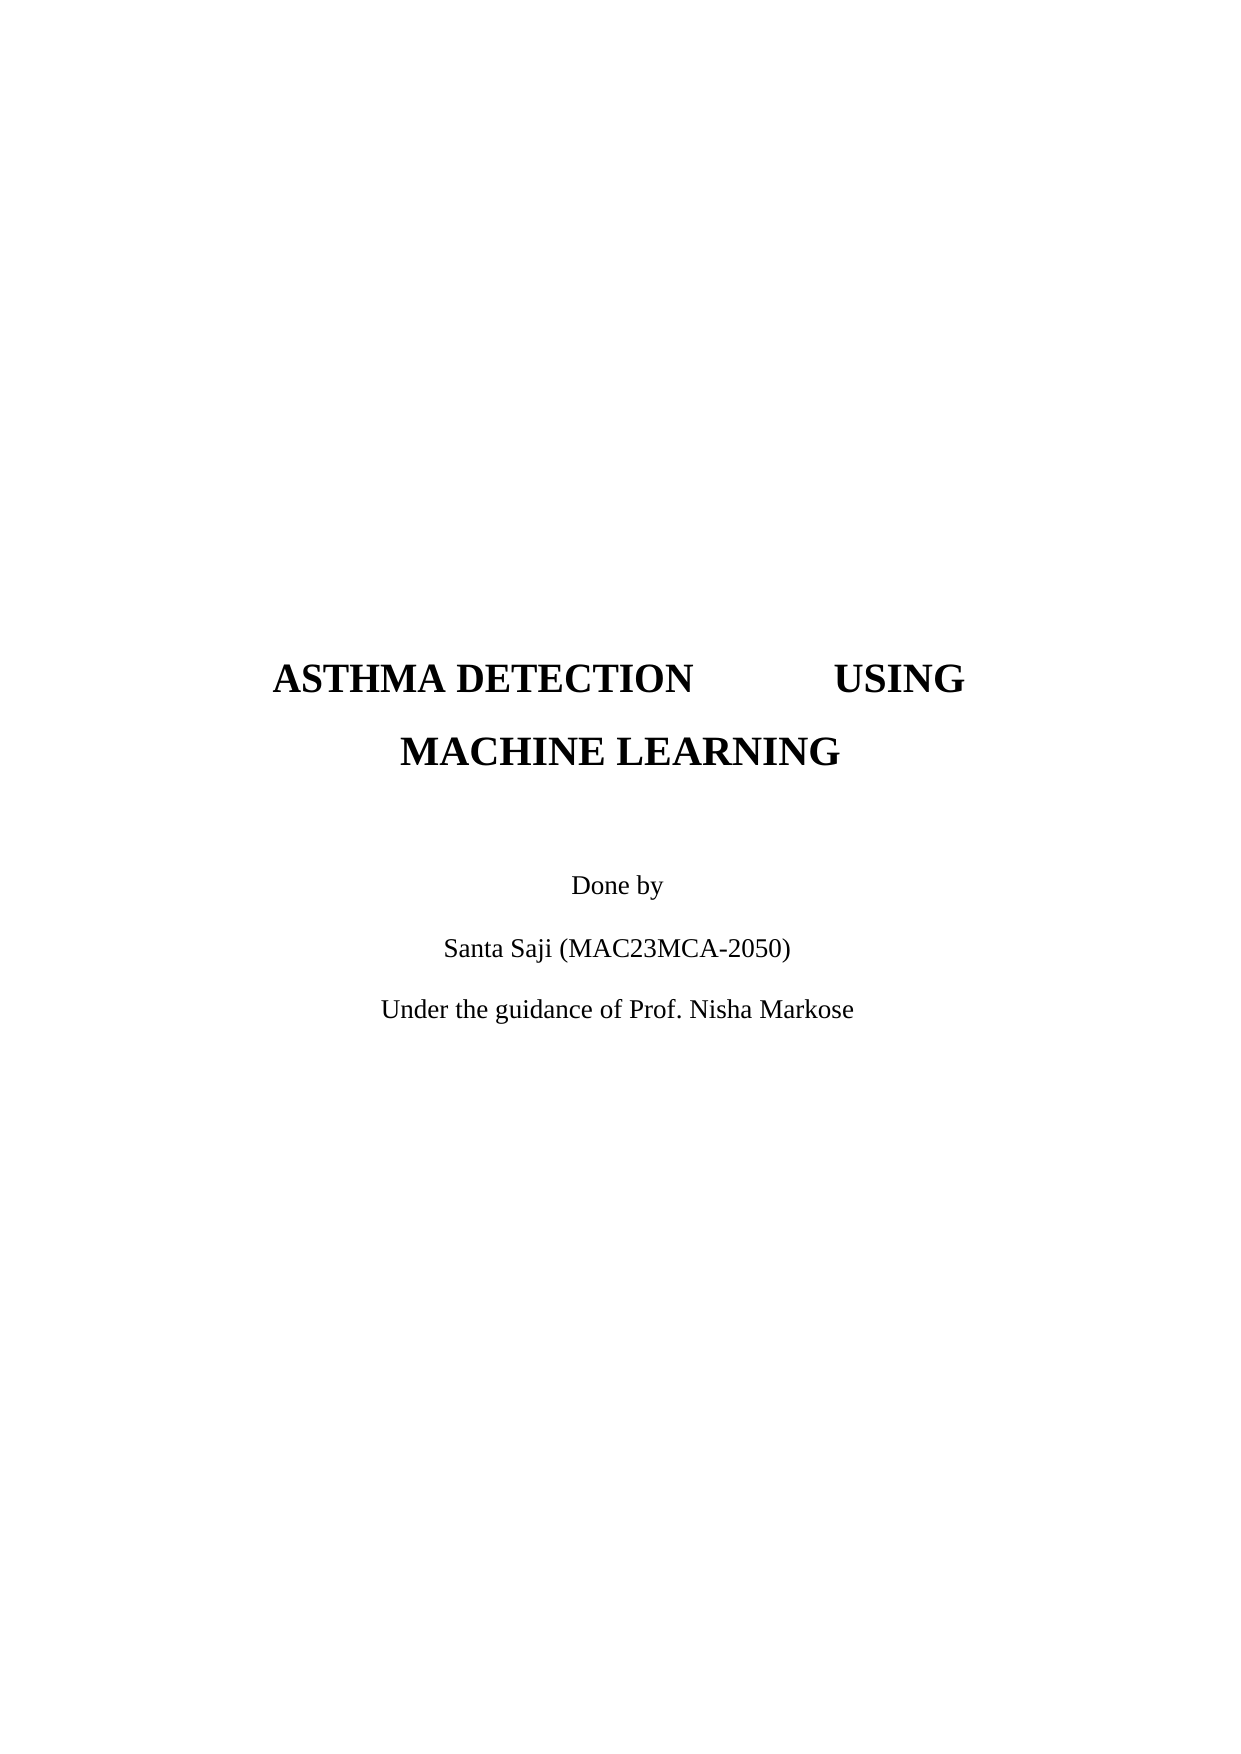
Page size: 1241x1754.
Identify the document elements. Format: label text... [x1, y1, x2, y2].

text Done by [265, 869, 969, 900]
title ASTHMA DETECTION USING [265, 654, 972, 702]
title MACHINE LEARNING [265, 734, 975, 773]
text Santa Saji (MAC23MCA-2050) [265, 932, 969, 963]
text Under the guidance of Prof. Nisha Markose [265, 994, 969, 1025]
